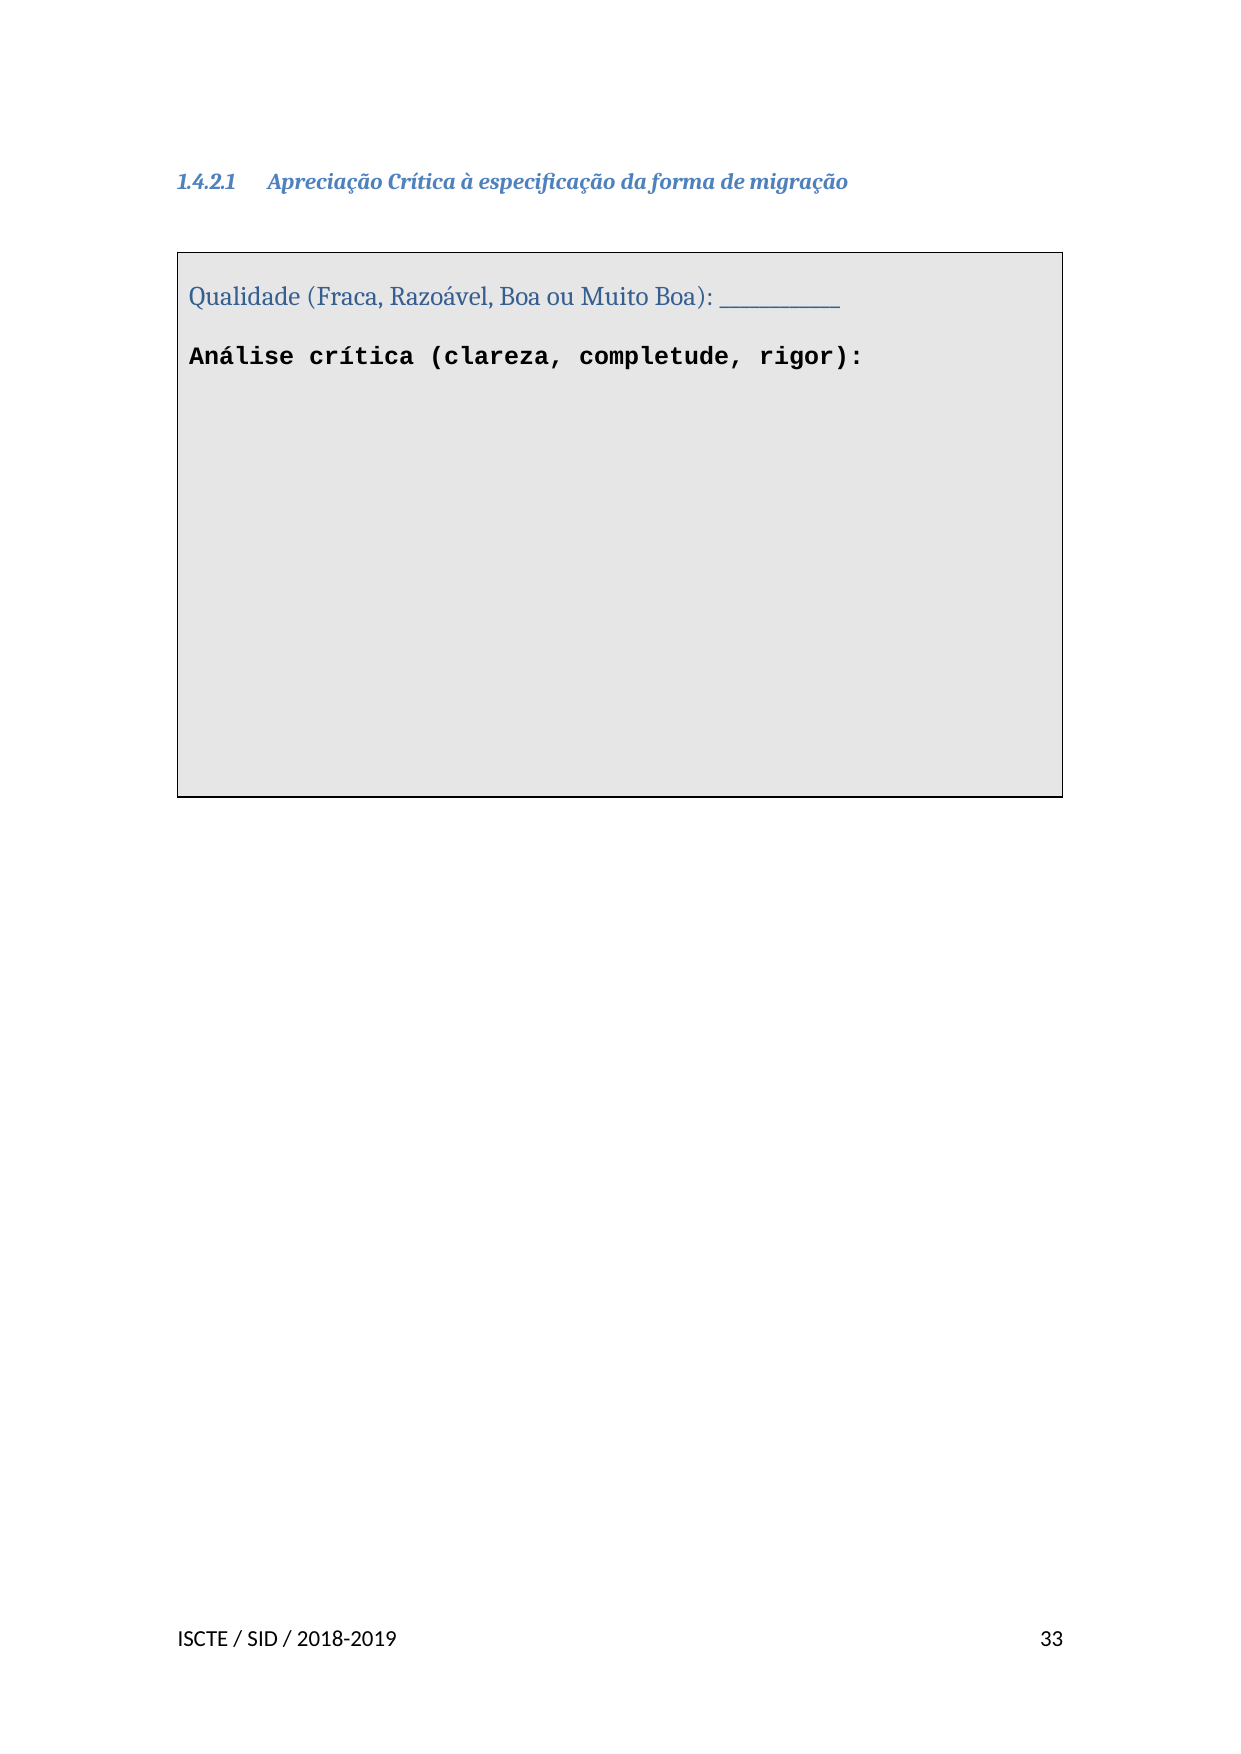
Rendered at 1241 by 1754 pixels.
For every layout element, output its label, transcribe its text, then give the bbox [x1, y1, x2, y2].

subtitle Apreciação Crítica à especificação da forma de migração [177, 168, 1063, 195]
table_header Qualidade (Fraca, Razoável, Boa ou Muito Boa): ____________ Análise crítica (clareza, completude, rigor): [178, 253, 1062, 796]
